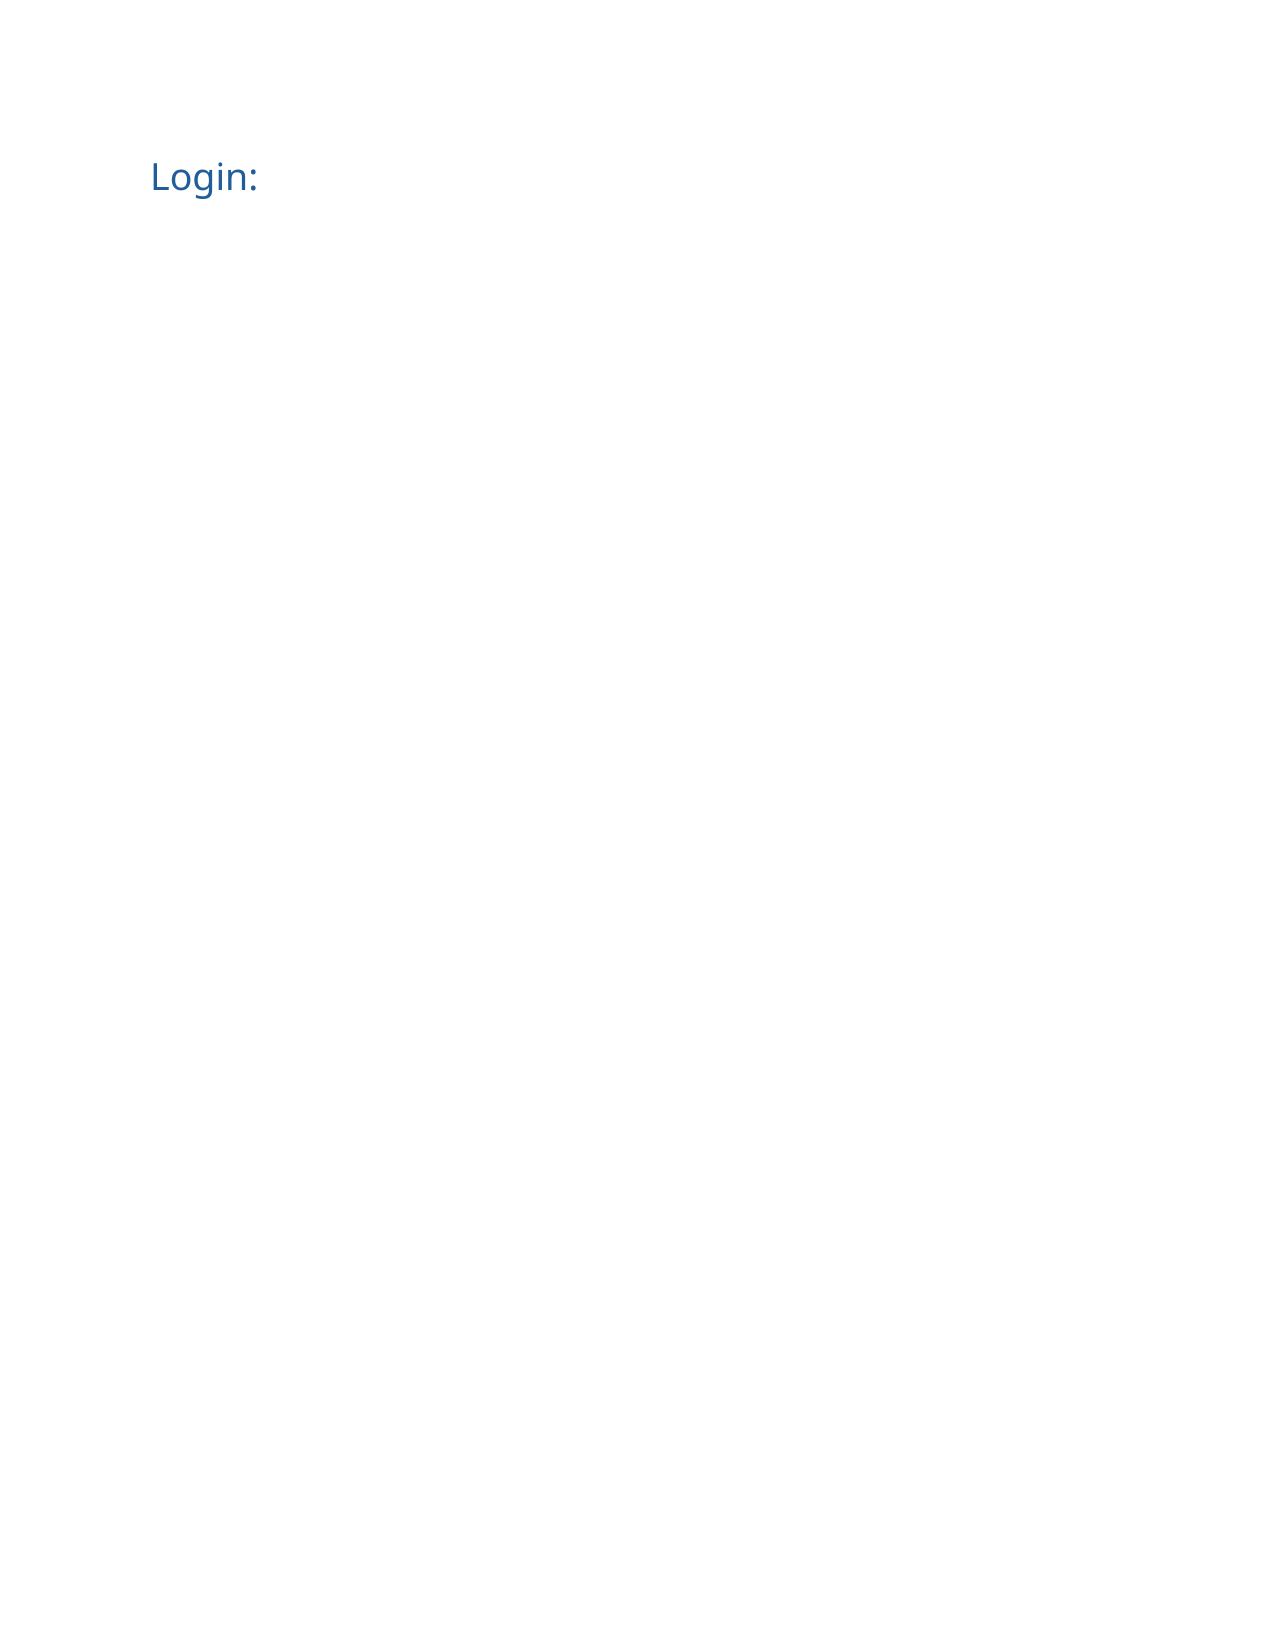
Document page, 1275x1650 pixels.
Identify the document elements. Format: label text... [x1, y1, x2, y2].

text Login:create account: delete profile: view book: [150, 150, 1125, 201]
